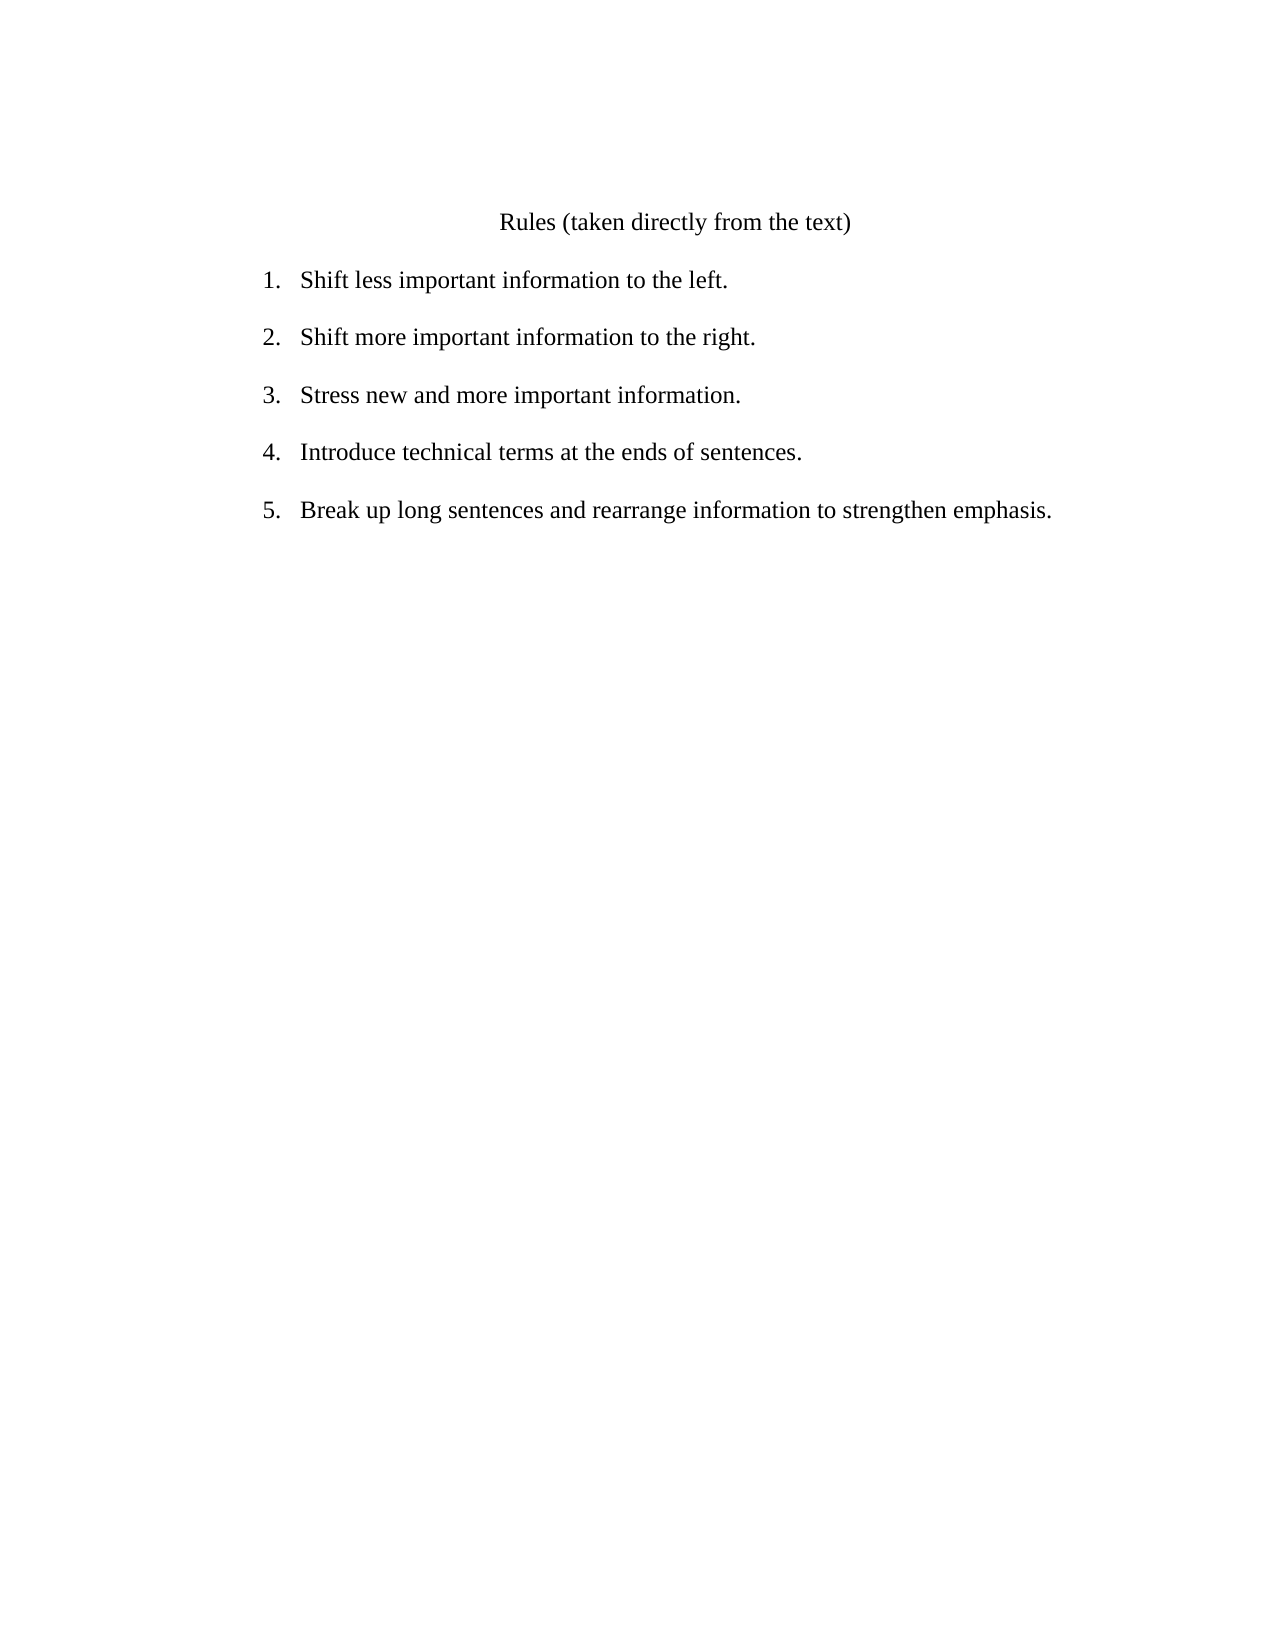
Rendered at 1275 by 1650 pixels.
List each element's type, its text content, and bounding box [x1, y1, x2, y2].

list Introduce technical terms at the ends of sentences. [262, 437, 1125, 466]
list Break up long sentences and rearrange information to strengthen emphasis. [262, 495, 1125, 524]
list Shift more important information to the right. [262, 322, 1125, 351]
text Rules (taken directly from the text) [150, 207, 1125, 236]
list Stress new and more important information. [262, 380, 1125, 409]
list Shift less important information to the left. [262, 265, 1125, 294]
